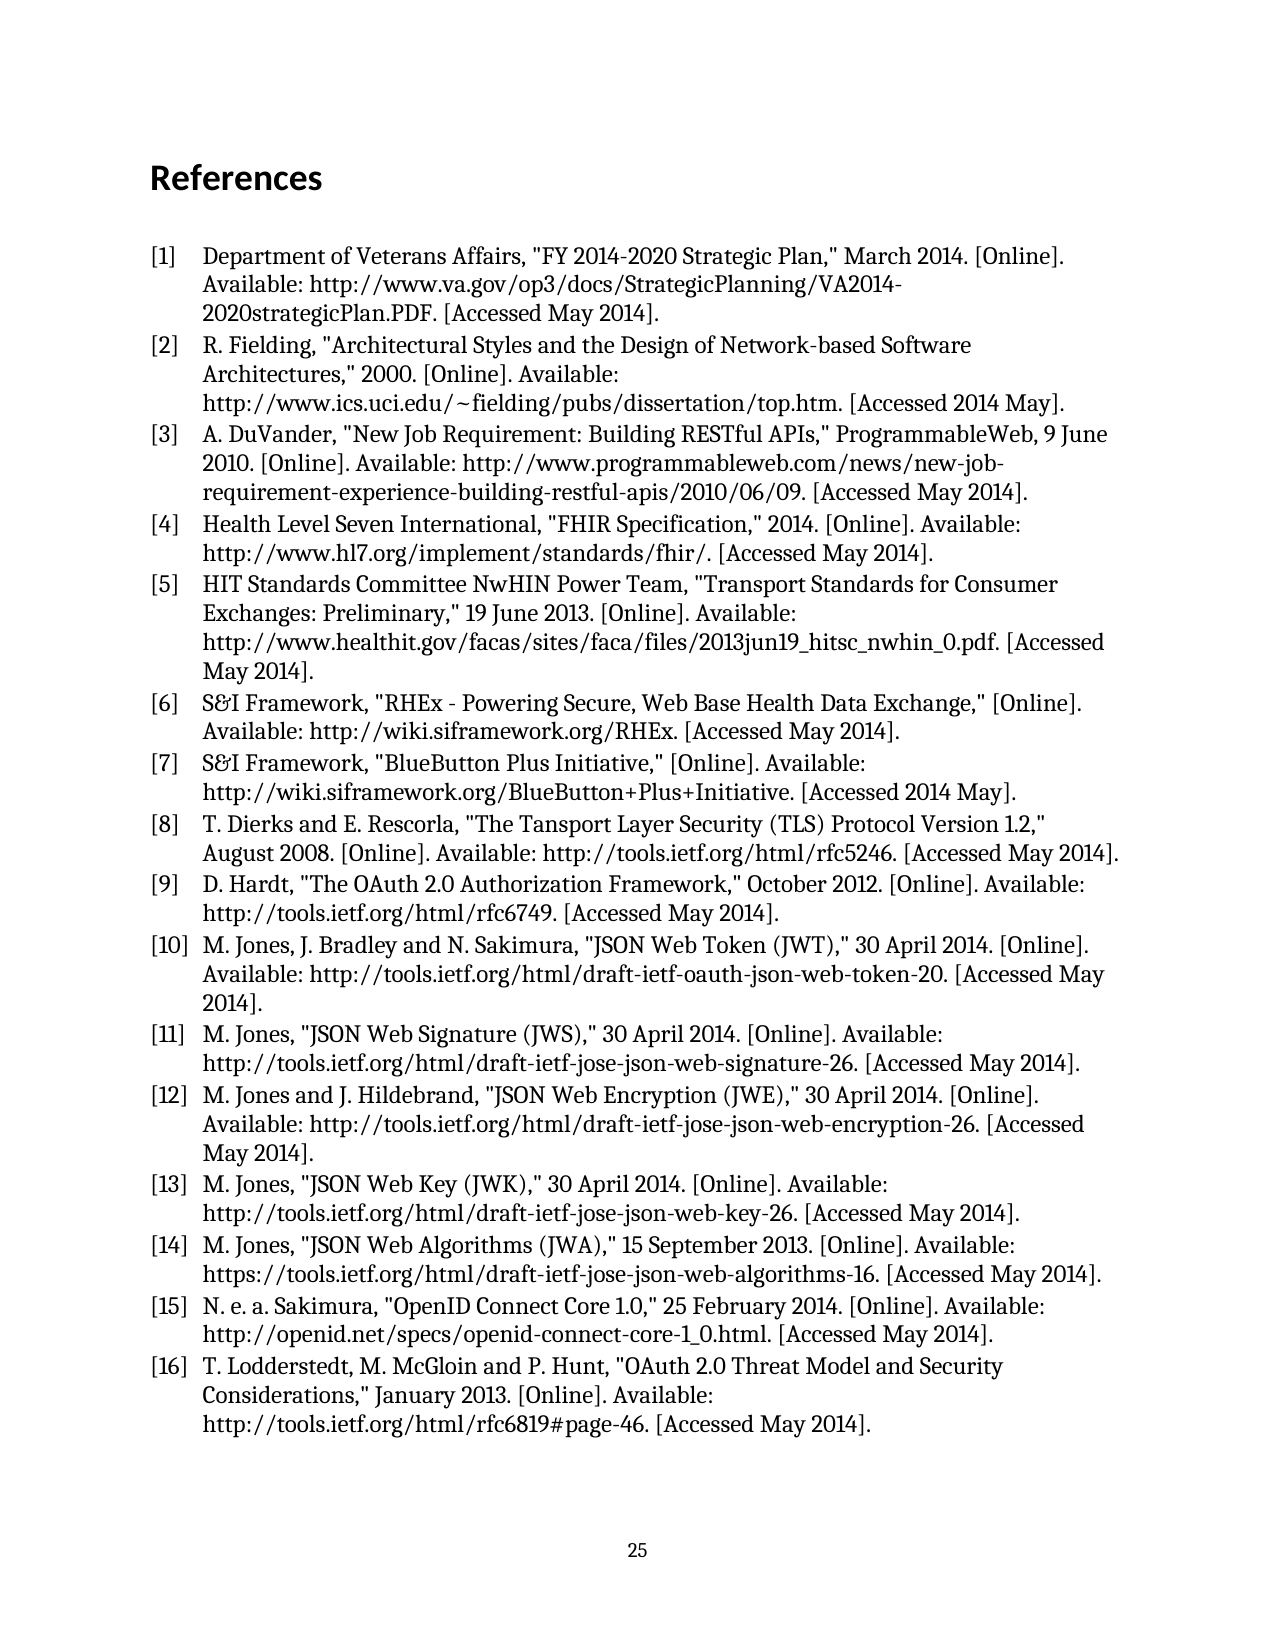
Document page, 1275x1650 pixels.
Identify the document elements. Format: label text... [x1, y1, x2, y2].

table_cell [13] [149, 1169, 201, 1229]
table_cell [11] [149, 1019, 201, 1079]
table_cell N. e. a. Sakimura, "OpenID Connect Core 1.0," 25 February 2014. [Online]. Available: http://openid.net/specs/openid-connect-core-1_0.html. [Accessed May 2014]. [201, 1290, 1123, 1351]
table_cell A. DuVander, "New Job Requirement: Building RESTful APIs," ProgrammableWeb, 9 June 2010. [Online]. Available: http://www.programmableweb.com/news/new-job-requirement-experience-building-restful-apis/2010/06/09. [Accessed May 2014]. [201, 419, 1123, 508]
table_cell [15] [149, 1290, 201, 1351]
table_cell Health Level Seven International, "FHIR Specification," 2014. [Online]. Available: http://www.hl7.org/implement/standards/fhir/. [Accessed May 2014]. [201, 508, 1123, 569]
table_cell M. Jones, J. Bradley and N. Sakimura, "JSON Web Token (JWT)," 30 April 2014. [Online]. Available: http://tools.ietf.org/html/draft-ietf-oauth-json-web-token-20. [Accessed May 2014]. [201, 930, 1123, 1019]
table_cell [14] [149, 1230, 201, 1290]
table_cell M. Jones and J. Hildebrand, "JSON Web Encryption (JWE)," 30 April 2014. [Online]. Available: http://tools.ietf.org/html/draft-ietf-jose-json-web-encryption-26. [Accessed May 2014]. [201, 1080, 1123, 1169]
table_cell [12] [149, 1080, 201, 1169]
table_cell [6] [149, 687, 201, 748]
table_cell M. Jones, "JSON Web Algorithms (JWA)," 15 September 2013. [Online]. Available: https://tools.ietf.org/html/draft-ietf-jose-json-web-algorithms-16. [Accessed May 2014]. [201, 1230, 1123, 1290]
table_cell T. Lodderstedt, M. McGloin and P. Hunt, "OAuth 2.0 Threat Model and Security Considerations," January 2013. [Online]. Available: http://tools.ietf.org/html/rfc6819#page-46. [Accessed May 2014]. [201, 1351, 1123, 1440]
table_cell [4] [149, 508, 201, 569]
table_cell T. Dierks and E. Rescorla, "The Tansport Layer Security (TLS) Protocol Version 1.2," August 2008. [Online]. Available: http://tools.ietf.org/html/rfc5246. [Accessed May 2014]. [201, 808, 1123, 869]
table_cell HIT Standards Committee NwHIN Power Team, "Transport Standards for Consumer Exchanges: Preliminary," 19 June 2013. [Online]. Available: http://www.healthit.gov/facas/sites/faca/files/2013jun19_hitsc_nwhin_0.pdf. [Accessed May 2014]. [201, 569, 1123, 687]
table_cell [9] [149, 869, 201, 929]
table_cell D. Hardt, "The OAuth 2.0 Authorization Framework," October 2012. [Online]. Available: http://tools.ietf.org/html/rfc6749. [Accessed May 2014]. [201, 869, 1123, 929]
table_cell S&I Framework, "RHEx - Powering Secure, Web Base Health Data Exchange," [Online]. Available: http://wiki.siframework.org/RHEx. [Accessed May 2014]. [201, 687, 1123, 748]
table_cell [16] [149, 1351, 201, 1440]
table_header Department of Veterans Affairs, "FY 2014-2020 Strategic Plan," March 2014. [Online]. Available: http://www.va.gov/op3/docs/StrategicPlanning/VA2014-2020strategicPlan.PDF. [Accessed May 2014]. [201, 240, 1123, 329]
table_cell [10] [149, 930, 201, 1019]
table_cell [5] [149, 569, 201, 687]
table_cell M. Jones, "JSON Web Key (JWK)," 30 April 2014. [Online]. Available: http://tools.ietf.org/html/draft-ietf-jose-json-web-key-26. [Accessed May 2014]. [201, 1169, 1123, 1229]
table_cell [3] [149, 419, 201, 508]
table_cell M. Jones, "JSON Web Signature (JWS)," 30 April 2014. [Online]. Available: http://tools.ietf.org/html/draft-ietf-jose-json-web-signature-26. [Accessed May 2014]. [201, 1019, 1123, 1079]
subtitle References [150, 154, 1125, 199]
table_cell [8] [149, 808, 201, 869]
table_cell S&I Framework, "BlueButton Plus Initiative," [Online]. Available: http://wiki.siframework.org/BlueButton+Plus+Initiative. [Accessed 2014 May]. [201, 748, 1123, 808]
table_cell R. Fielding, "Architectural Styles and the Design of Network-based Software Architectures," 2000. [Online]. Available: http://www.ics.uci.edu/~fielding/pubs/dissertation/top.htm. [Accessed 2014 May]. [201, 330, 1123, 419]
table_header [1] [149, 240, 201, 329]
table_cell [7] [149, 748, 201, 808]
table_cell [2] [149, 330, 201, 419]
